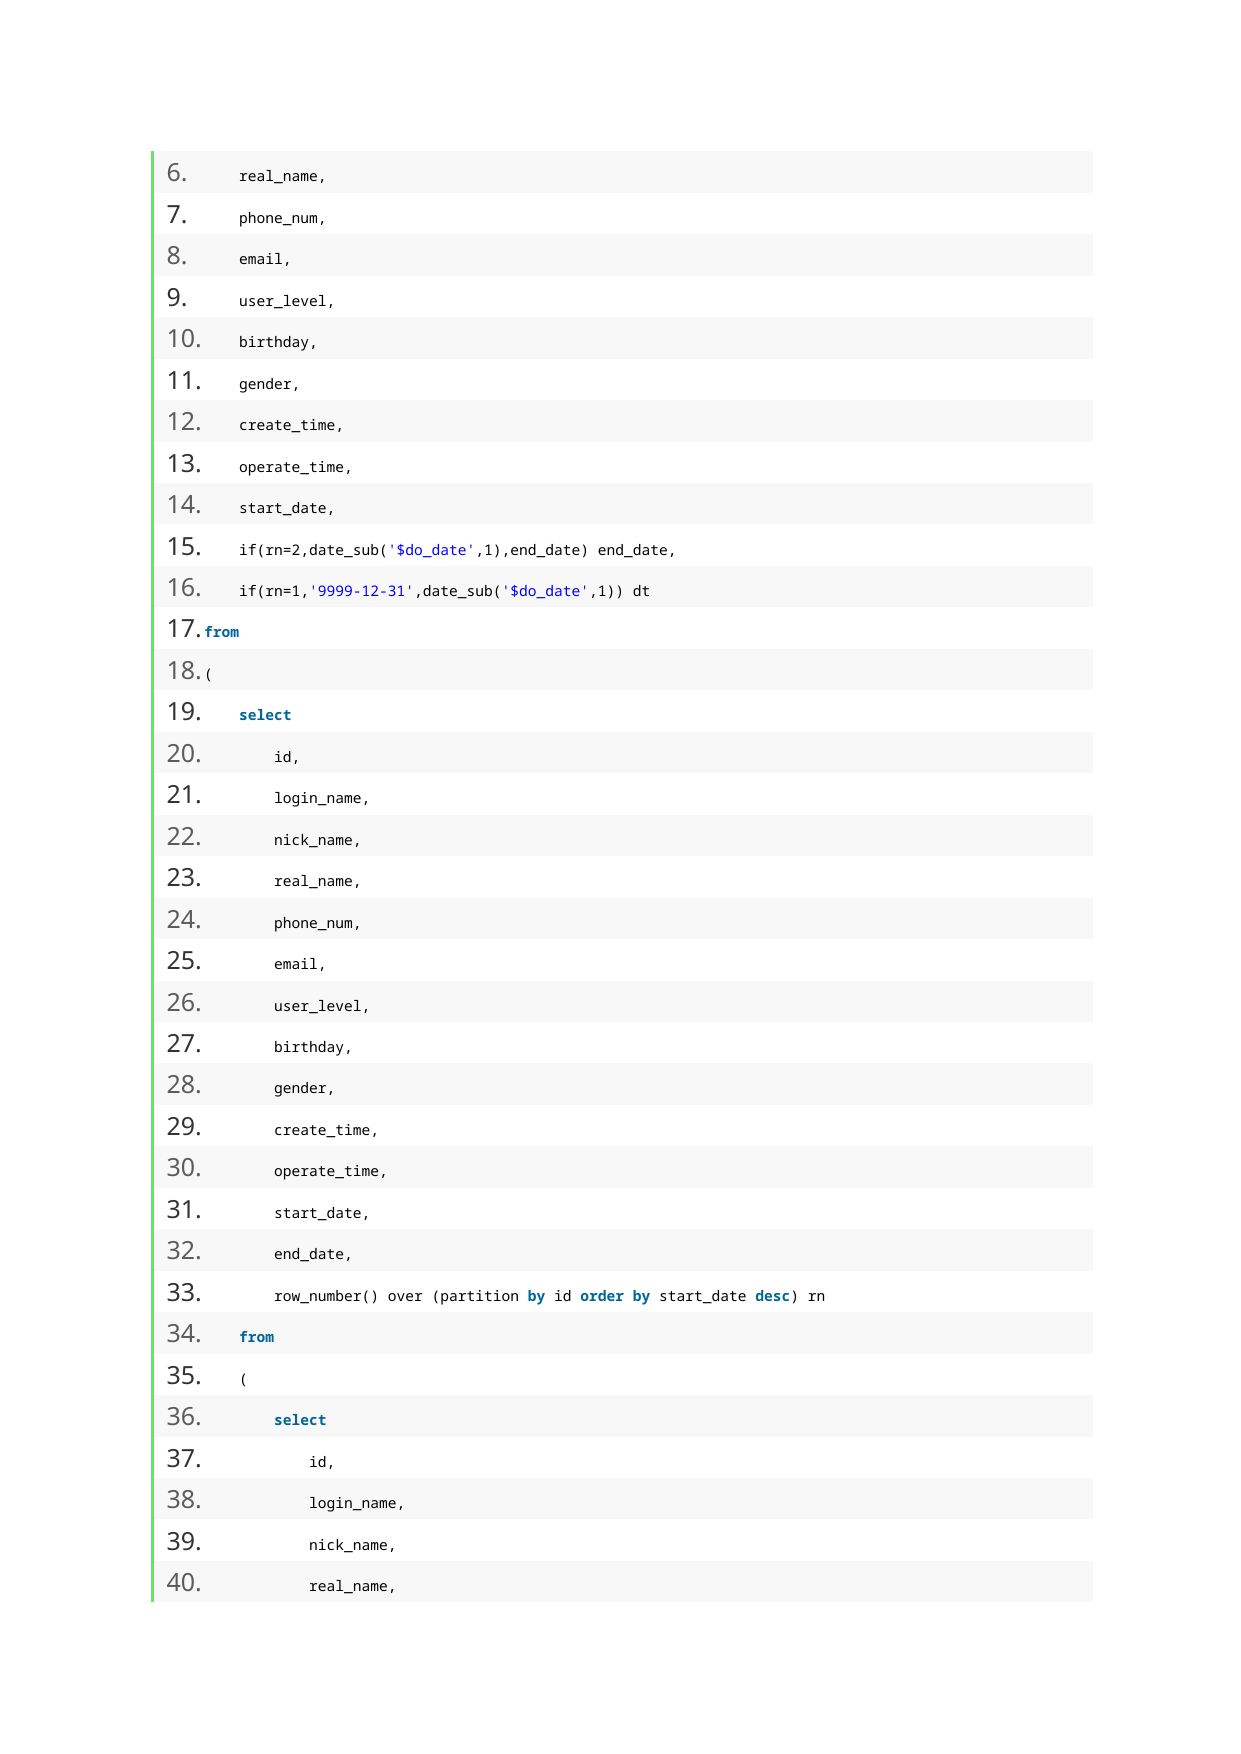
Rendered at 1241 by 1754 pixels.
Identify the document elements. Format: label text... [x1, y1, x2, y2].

list nick_name, [154, 815, 1093, 856]
list row_number() over (partition by id order by start_date desc) rn [154, 1271, 1093, 1312]
list if(rn=1,'9999-12-31',date_sub('$do_date',1)) dt [154, 566, 1093, 607]
list select [154, 690, 1093, 732]
list select [154, 1395, 1093, 1437]
list if(rn=2,date_sub('$do_date',1),end_date) end_date, [154, 524, 1093, 566]
list ( [154, 1354, 1093, 1395]
list real_name, [154, 856, 1093, 898]
list operate_time, [154, 1146, 1093, 1188]
list id, [154, 732, 1093, 773]
list user_level, [154, 276, 1093, 317]
list gender, [154, 1063, 1093, 1105]
list nick_name, [154, 1519, 1093, 1561]
list real_name, [154, 151, 1093, 193]
list email, [154, 939, 1093, 981]
list login_name, [154, 1478, 1093, 1519]
list start_date, [154, 1188, 1093, 1229]
list login_name, [154, 773, 1093, 815]
list real_name, [154, 1561, 1093, 1602]
list start_date, [154, 483, 1093, 524]
list email, [154, 234, 1093, 276]
list create_time, [154, 1105, 1093, 1146]
list from [154, 607, 1093, 649]
list from [154, 1312, 1093, 1354]
list phone_num, [154, 898, 1093, 939]
list create_time, [154, 400, 1093, 442]
list id, [154, 1437, 1093, 1478]
list user_level, [154, 981, 1093, 1022]
list birthday, [154, 317, 1093, 359]
list operate_time, [154, 442, 1093, 483]
list gender, [154, 359, 1093, 400]
list phone_num, [154, 193, 1093, 234]
list end_date, [154, 1229, 1093, 1271]
list ( [154, 649, 1093, 690]
list birthday, [154, 1022, 1093, 1063]
